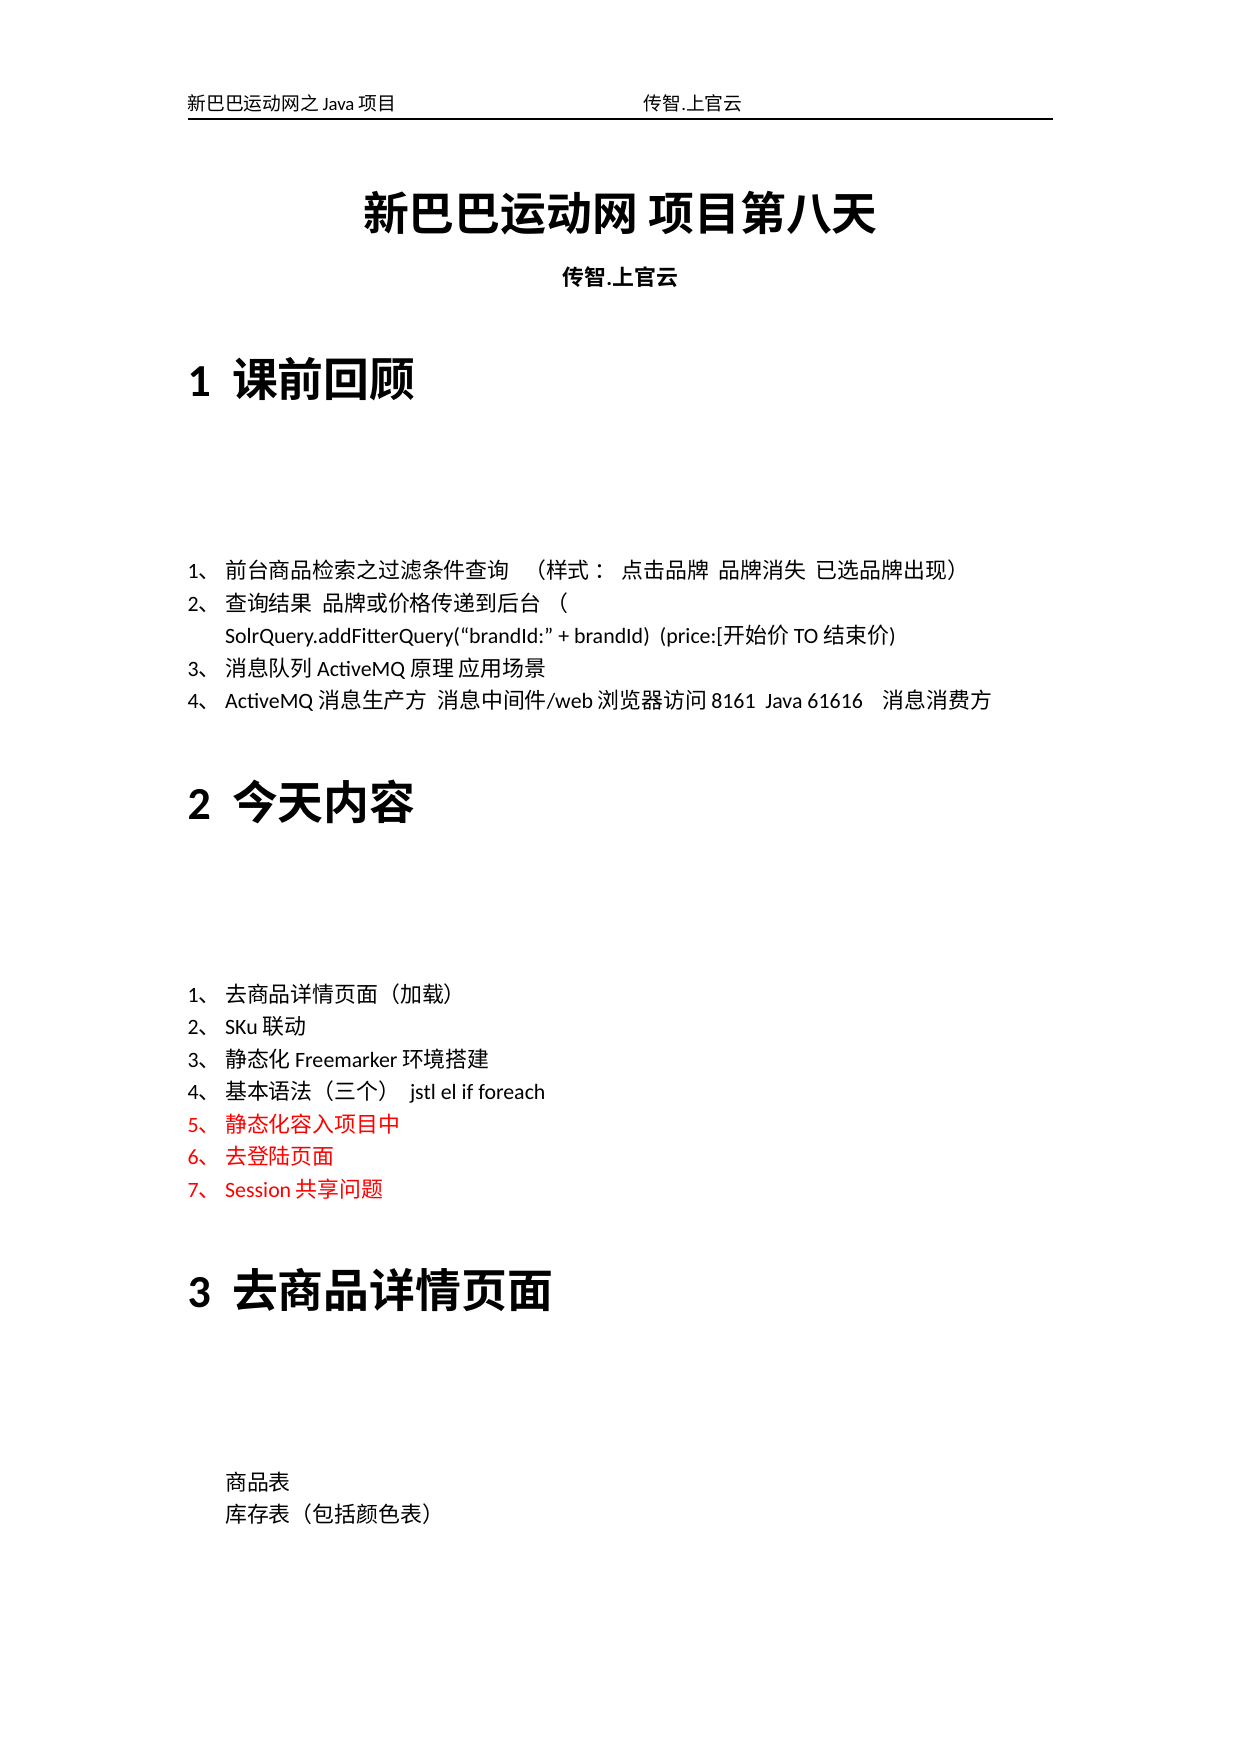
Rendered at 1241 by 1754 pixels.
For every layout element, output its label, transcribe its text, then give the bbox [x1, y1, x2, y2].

text 传智.上官云 [187, 259, 1053, 292]
list 前台商品检索之过滤条件查询 （样式 ： 点击品牌 品牌消失 已选品牌出现） [187, 553, 1053, 585]
list 消息队列ActiveMQ 原理 应用场景 [187, 650, 1053, 683]
subtitle 课前回顾 [187, 327, 1053, 425]
list 库存表（包括颜色表） [225, 1497, 1053, 1529]
subtitle 今天内容 [187, 751, 1053, 848]
list SKu联动 [187, 1009, 1053, 1041]
list 静态化Freemarker环境搭建 [187, 1041, 1053, 1074]
list SolrQuery.addFitterQuery(“brandId:” + brandId) (price:[开始价 TO 结束价) [225, 618, 1053, 650]
list Session共享问题 [187, 1171, 1053, 1204]
list 静态化容入项目中 [187, 1106, 1053, 1139]
text 新巴巴运动网 项目第八天 [187, 162, 1053, 259]
list ActiveMQ 消息生产方 消息中间件/web浏览器访问8161 Java 61616 消息消费方 [187, 683, 1053, 715]
list 去商品详情页面（加载） [187, 976, 1053, 1009]
list 查询结果 品牌或价格传递到后台 （ [187, 585, 1053, 618]
subtitle 去商品详情页面 [187, 1239, 1053, 1337]
list 去登陆页面 [187, 1139, 1053, 1171]
list 基本语法（三个） jstl el if foreach [187, 1074, 1053, 1106]
list 商品表 [225, 1464, 1053, 1497]
